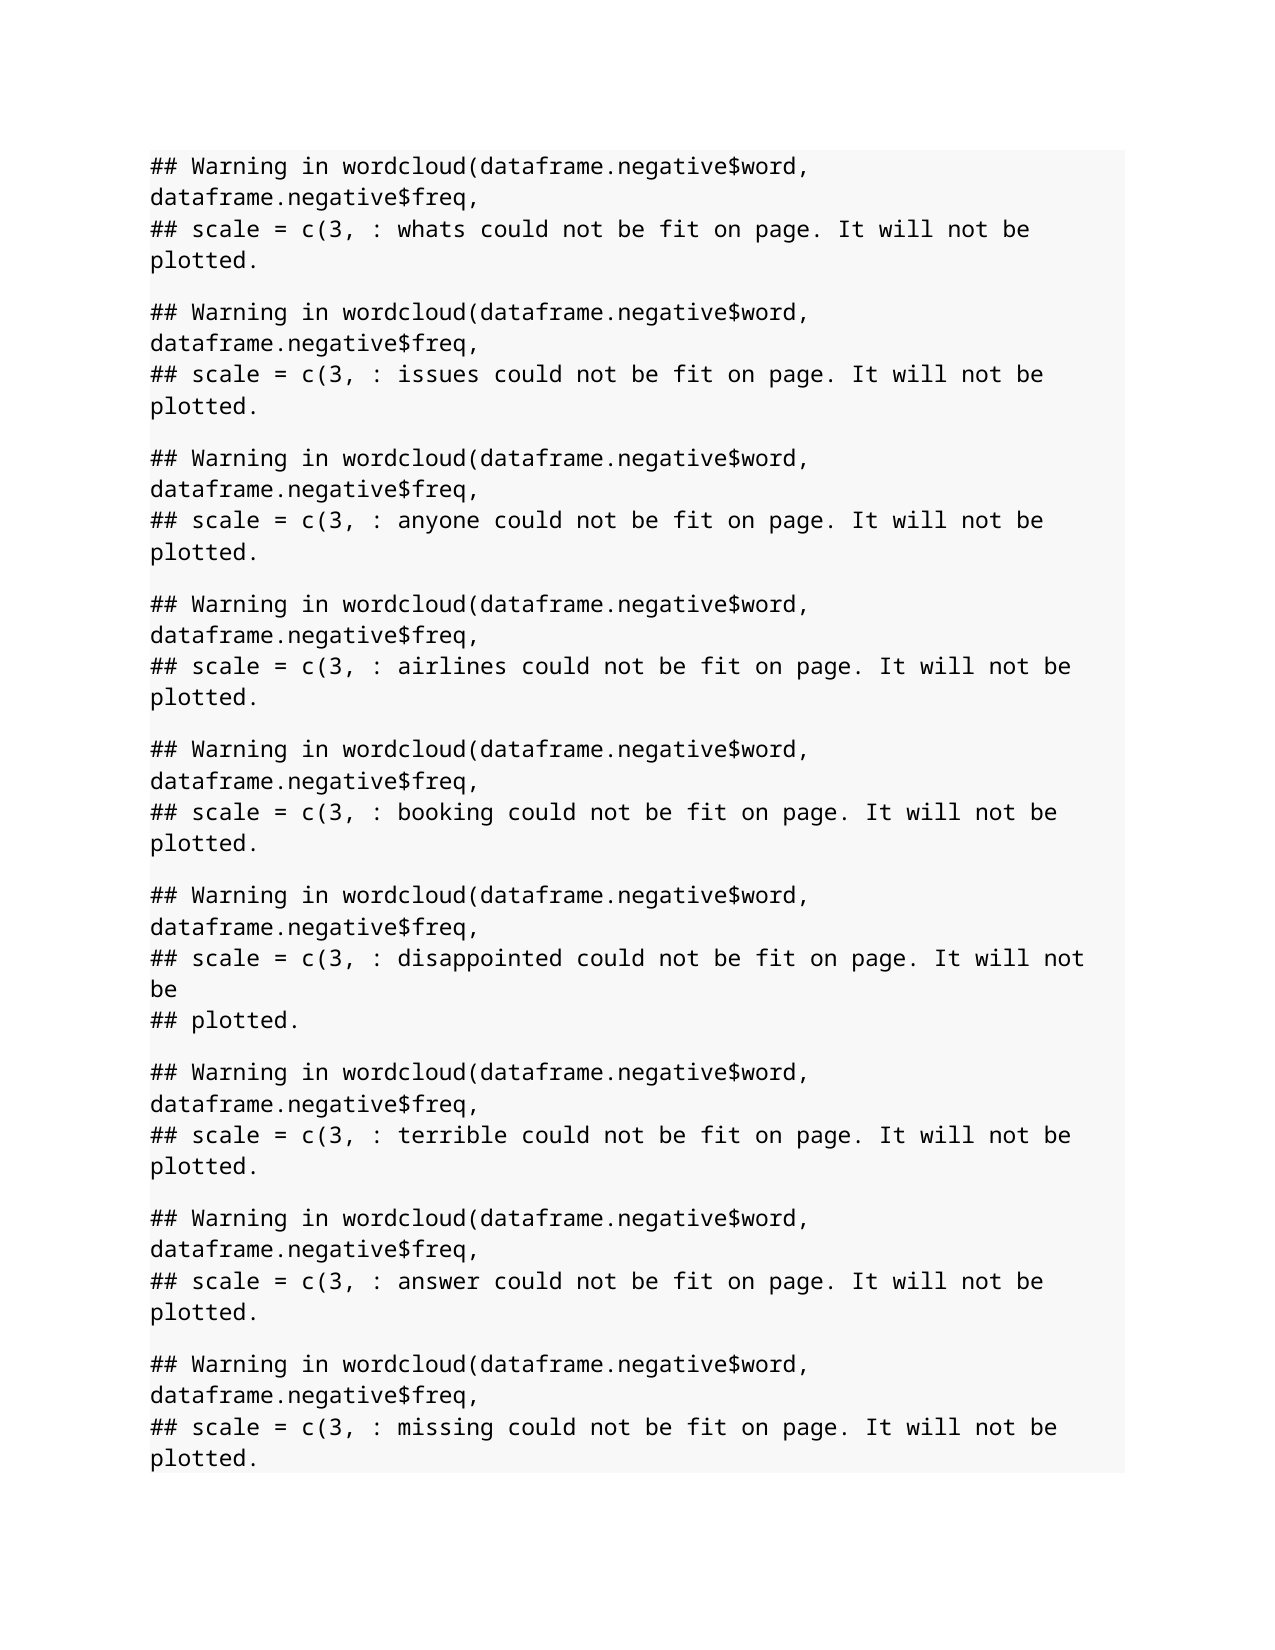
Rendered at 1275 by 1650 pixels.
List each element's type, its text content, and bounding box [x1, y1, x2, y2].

text ## Warning in wordcloud(dataframe.negative$word, dataframe.negative$freq, ## scale = c(3, : booking could not be fit on page. It will not be plotted. [150, 733, 1125, 858]
text ## Warning in wordcloud(dataframe.negative$word, dataframe.negative$freq, ## scale = c(3, : issues could not be fit on page. It will not be plotted. [150, 296, 1125, 421]
text ## Warning in wordcloud(dataframe.negative$word, dataframe.negative$freq, ## scale = c(3, : terrible could not be fit on page. It will not be plotted. [150, 1056, 1125, 1181]
text ## Warning in wordcloud(dataframe.negative$word, dataframe.negative$freq, ## scale = c(3, : answer could not be fit on page. It will not be plotted. [150, 1202, 1125, 1327]
text ## Warning in wordcloud(dataframe.negative$word, dataframe.negative$freq, ## scale = c(3, : airlines could not be fit on page. It will not be plotted. [150, 587, 1125, 712]
text ## Warning in wordcloud(dataframe.negative$word, dataframe.negative$freq, ## scale = c(3, : whats could not be fit on page. It will not be plotted. [150, 150, 1125, 275]
text ## Warning in wordcloud(dataframe.negative$word, dataframe.negative$freq, ## scale = c(3, : disappointed could not be fit on page. It will not be ## plotted. [150, 879, 1125, 1035]
text ## Warning in wordcloud(dataframe.negative$word, dataframe.negative$freq, ## scale = c(3, : anyone could not be fit on page. It will not be plotted. [150, 442, 1125, 567]
text ## Warning in wordcloud(dataframe.negative$word, dataframe.negative$freq, ## scale = c(3, : missing could not be fit on page. It will not be plotted. [150, 1348, 1125, 1473]
